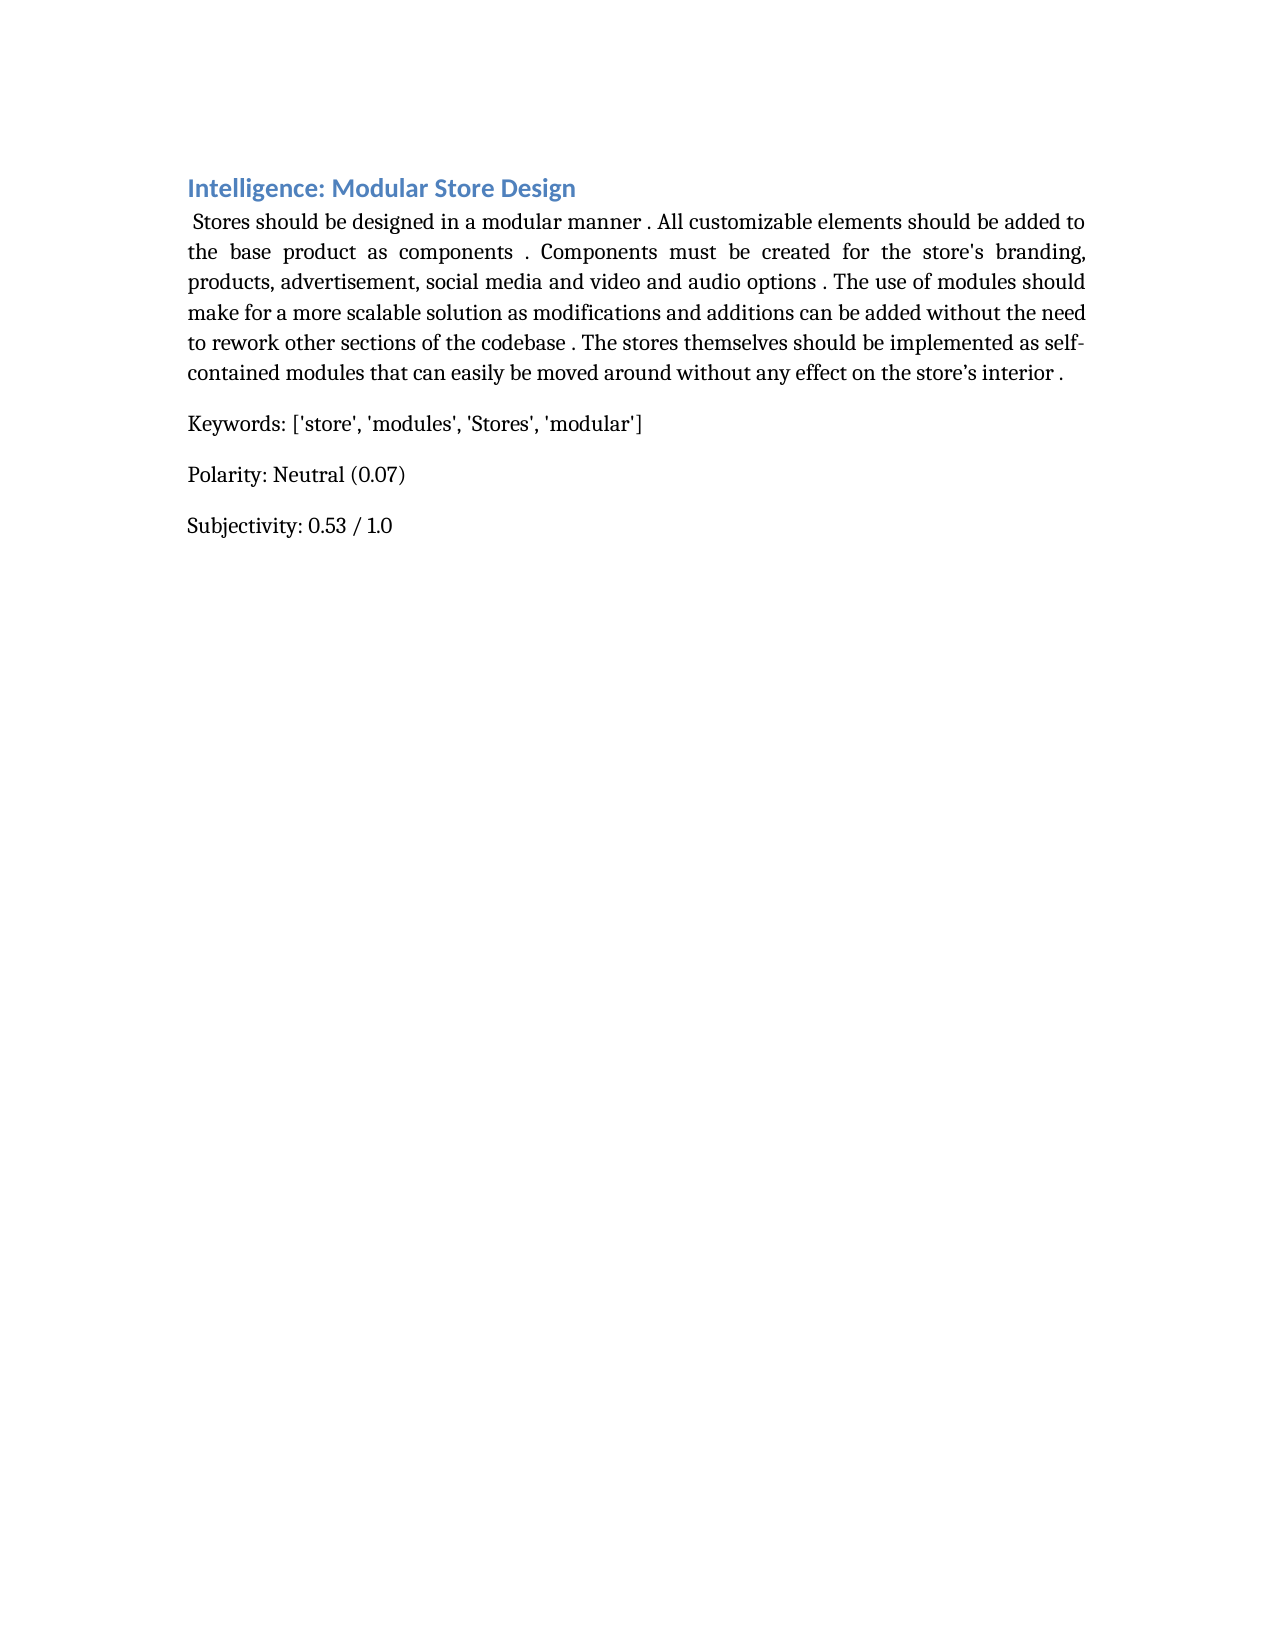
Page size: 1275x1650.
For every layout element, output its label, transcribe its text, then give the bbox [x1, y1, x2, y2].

text Subjectivity: 0.53 / 1.0 [187, 513, 1087, 539]
text Stores should be designed in a modular manner . All customizable elements should be added to the base product as components . Components must be created for the store's branding, products, advertisement, social media and video and audio options . The use of modules should make for a more scalable solution as modifications and additions can be added without the need to rework other sections of the codebase . The stores themselves should be implemented as self-contained modules that can easily be moved around without any effect on the store’s interior . [187, 209, 1087, 386]
subtitle Intelligence: Modular Store Design [187, 171, 1087, 204]
text Keywords: ['store', 'modules', 'Stores', 'modular'] [187, 411, 1087, 437]
text Polarity: Neutral (0.07) [187, 462, 1087, 488]
